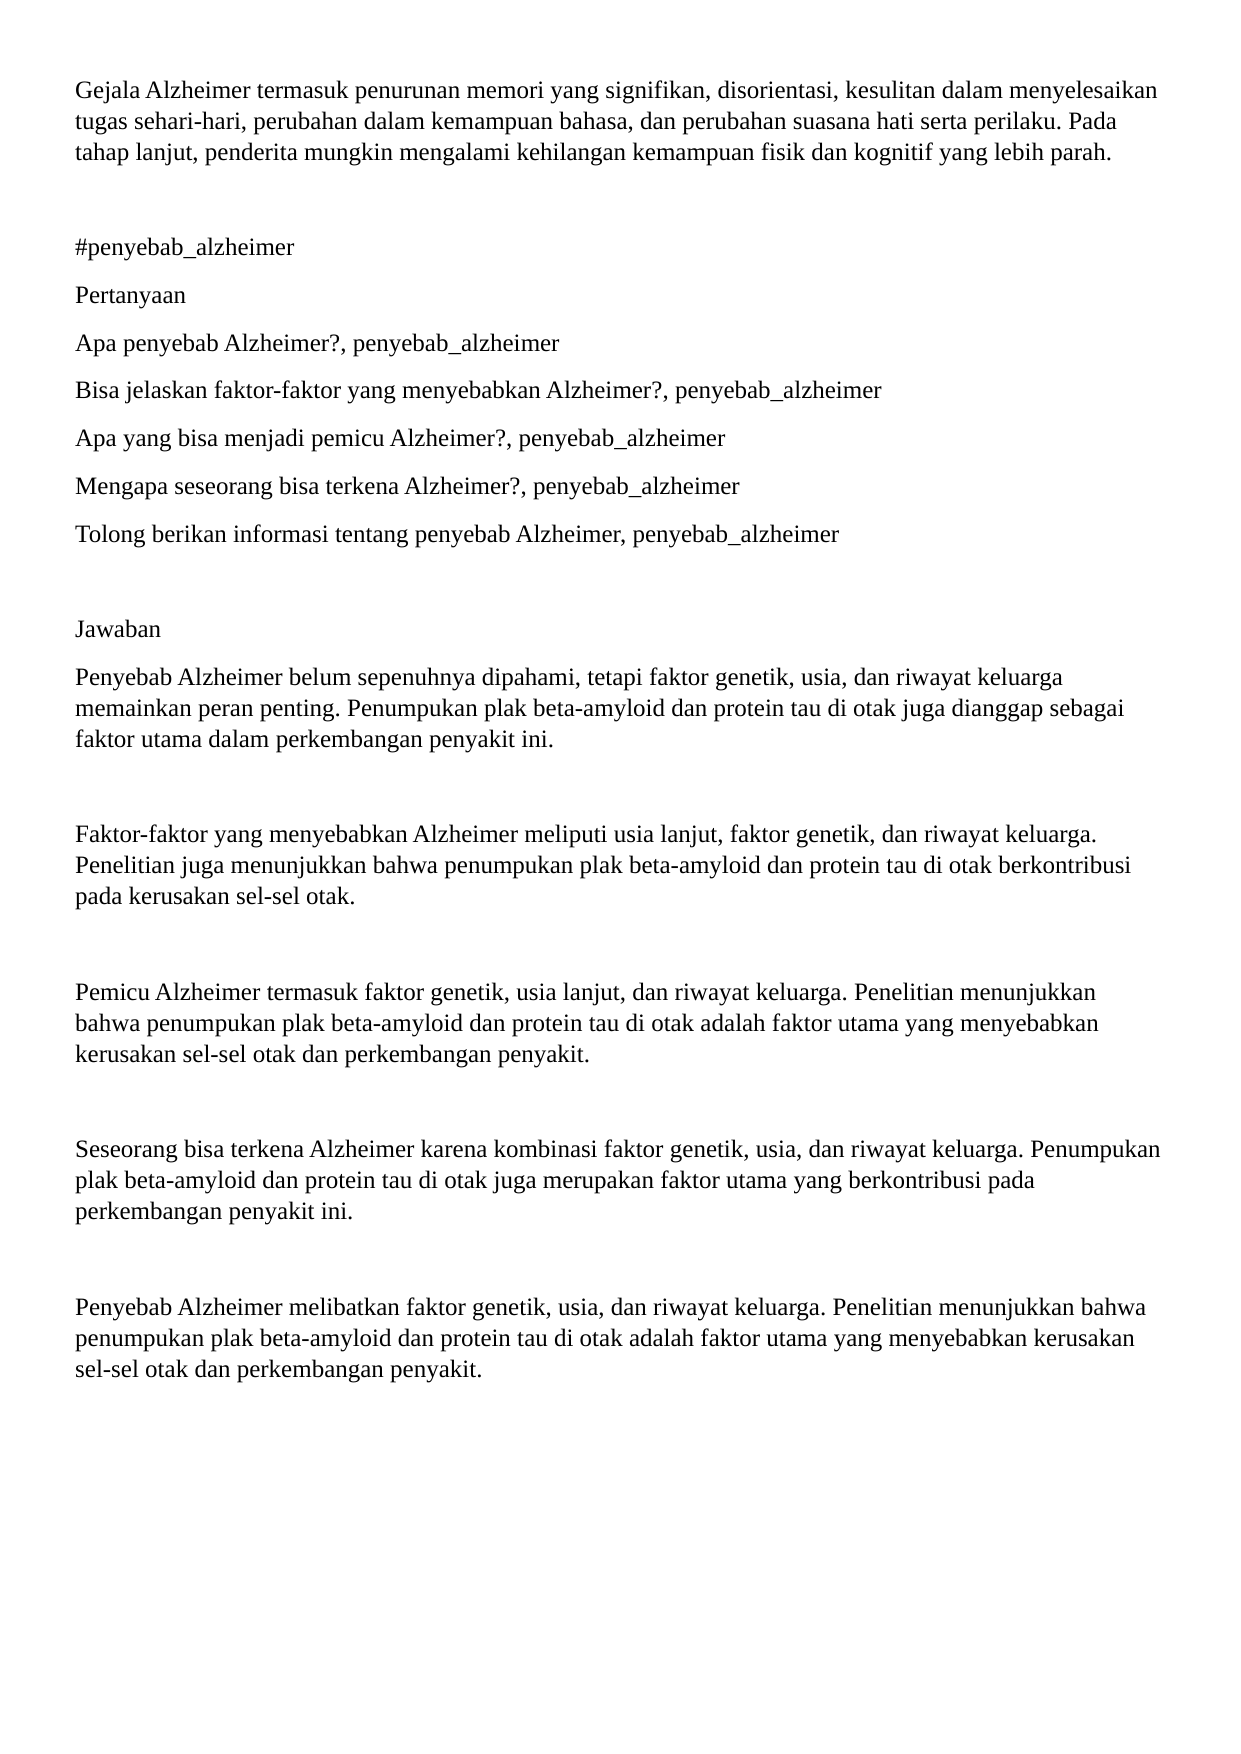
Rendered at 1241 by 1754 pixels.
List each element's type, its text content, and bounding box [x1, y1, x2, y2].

text Apa yang bisa menjadi pemicu Alzheimer?, penyebab_alzheimer [75, 423, 1165, 452]
text Apa penyebab Alzheimer?, penyebab_alzheimer [75, 328, 1165, 357]
text Pemicu Alzheimer termasuk faktor genetik, usia lanjut, dan riwayat keluarga. Penelitian menunjukkan bahwa penumpukan plak beta-amyloid dan protein tau di otak adalah faktor utama yang menyebabkan kerusakan sel-sel otak dan perkembangan penyakit. [75, 977, 1165, 1068]
text Bisa jelaskan faktor-faktor yang menyebabkan Alzheimer?, penyebab_alzheimer [75, 376, 1165, 404]
text Pertanyaan [75, 280, 1165, 309]
text Tolong berikan informasi tentang penyebab Alzheimer, penyebab_alzheimer [75, 519, 1165, 547]
text Mengapa seseorang bisa terkena Alzheimer?, penyebab_alzheimer [75, 471, 1165, 500]
text Penyebab Alzheimer belum sepenuhnya dipahami, tetapi faktor genetik, usia, dan riwayat keluarga memainkan peran penting. Penumpukan plak beta-amyloid dan protein tau di otak juga dianggap sebagai faktor utama dalam perkembangan penyakit ini. [75, 662, 1165, 753]
text #penyebab_alzheimer [75, 232, 1165, 261]
text Gejala Alzheimer termasuk penurunan memori yang signifikan, disorientasi, kesulitan dalam menyelesaikan tugas sehari-hari, perubahan dalam kemampuan bahasa, dan perubahan suasana hati serta perilaku. Pada tahap lanjut, penderita mungkin mengalami kehilangan kemampuan fisik dan kognitif yang lebih parah. [75, 75, 1165, 166]
text Penyebab Alzheimer melibatkan faktor genetik, usia, dan riwayat keluarga. Penelitian menunjukkan bahwa penumpukan plak beta-amyloid dan protein tau di otak adalah faktor utama yang menyebabkan kerusakan sel-sel otak dan perkembangan penyakit. [75, 1292, 1165, 1383]
text Faktor-faktor yang menyebabkan Alzheimer meliputi usia lanjut, faktor genetik, dan riwayat keluarga. Penelitian juga menunjukkan bahwa penumpukan plak beta-amyloid dan protein tau di otak berkontribusi pada kerusakan sel-sel otak. [75, 819, 1165, 910]
text Jawaban [75, 614, 1165, 643]
text Seseorang bisa terkena Alzheimer karena kombinasi faktor genetik, usia, dan riwayat keluarga. Penumpukan plak beta-amyloid dan protein tau di otak juga merupakan faktor utama yang berkontribusi pada perkembangan penyakit ini. [75, 1134, 1165, 1225]
